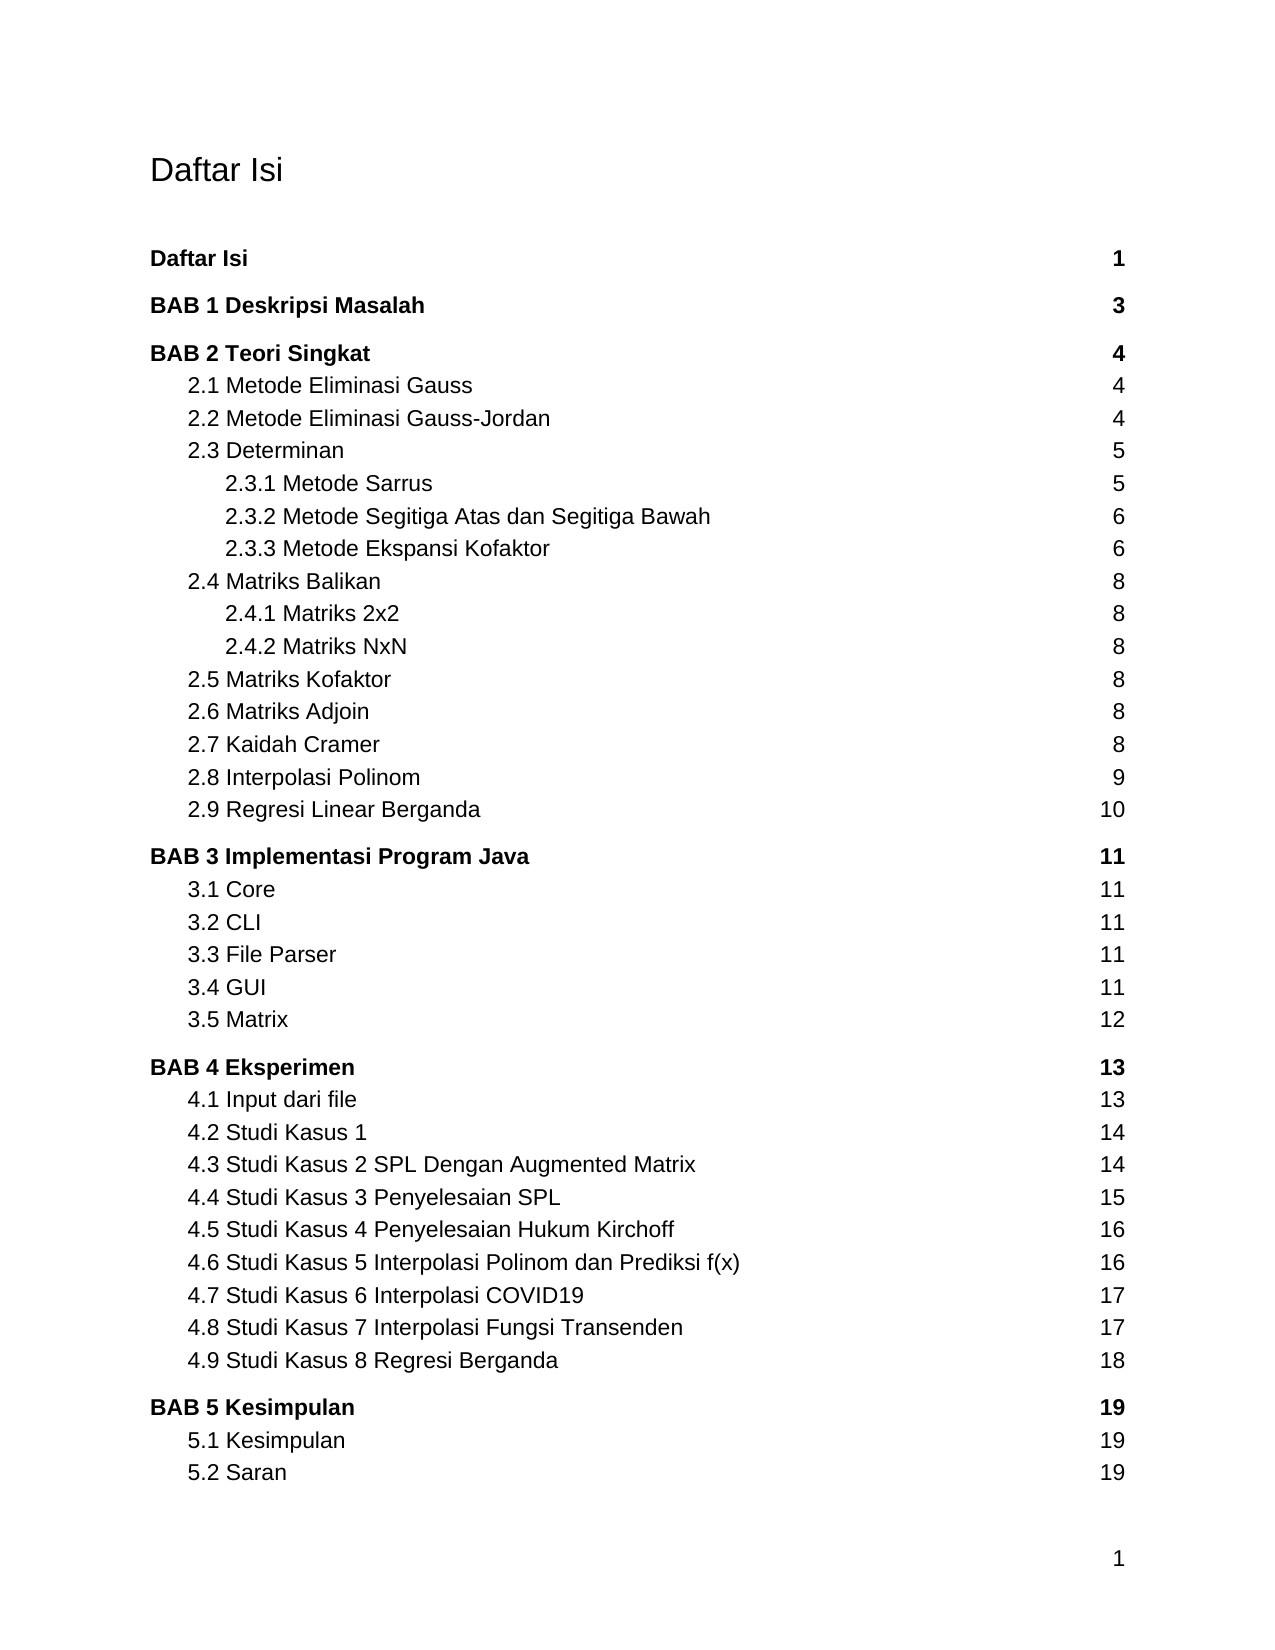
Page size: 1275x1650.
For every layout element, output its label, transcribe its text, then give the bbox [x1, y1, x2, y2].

subtitle Daftar Isi [150, 150, 1125, 188]
